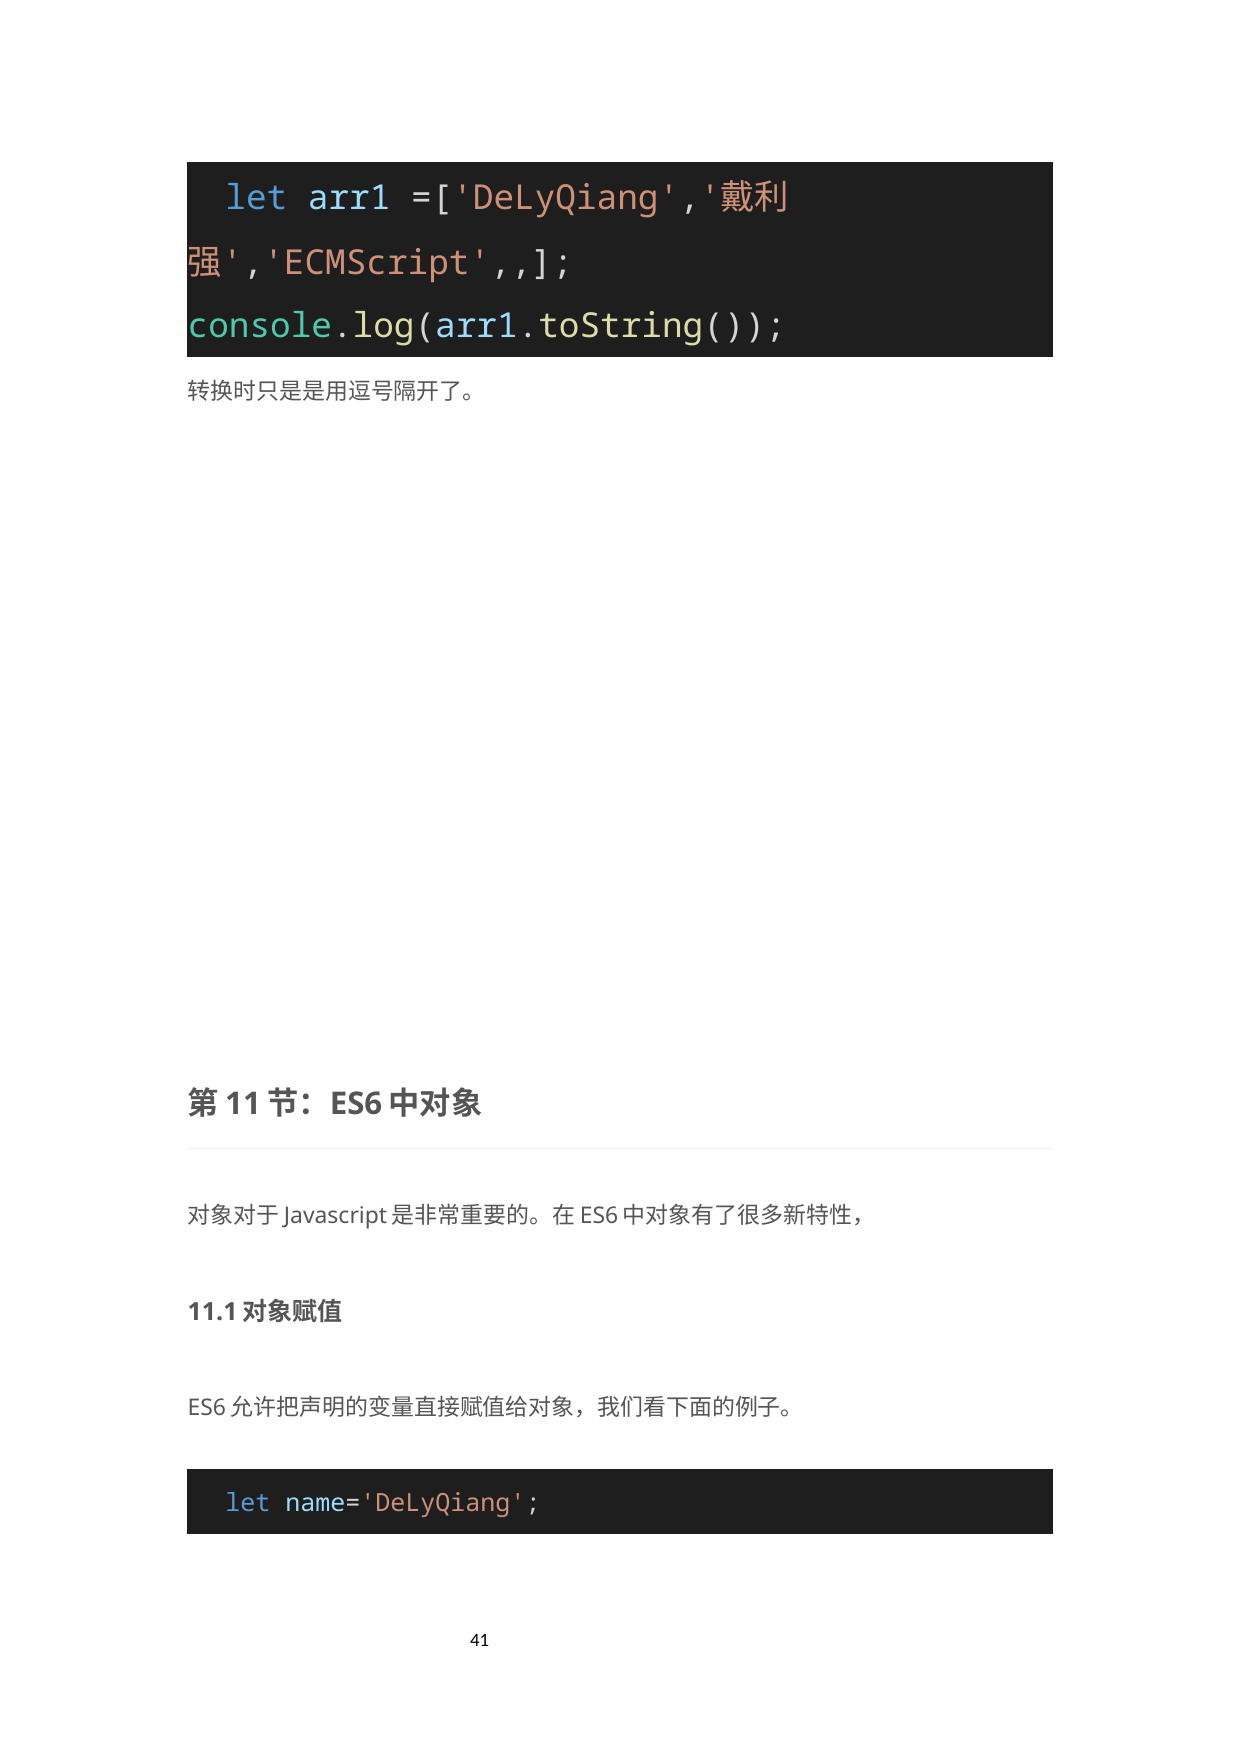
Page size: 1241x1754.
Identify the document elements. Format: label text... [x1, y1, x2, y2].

subtitle 11.1对象赋值 [187, 1277, 1053, 1342]
text ES6允许把声明的变量直接赋值给对象，我们看下面的例子。 [187, 1373, 1053, 1438]
text let name='DeLyQiang'; [187, 1469, 1053, 1534]
text console.log(arr1.toString()); [187, 292, 1053, 357]
subtitle 第11节：ES6中对象 [187, 1068, 1053, 1149]
text 对象对于Javascript是非常重要的。在ES6中对象有了很多新特性， [187, 1181, 1053, 1246]
text 转换时只是是用逗号隔开了。 [187, 357, 1053, 422]
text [187, 162, 1053, 292]
